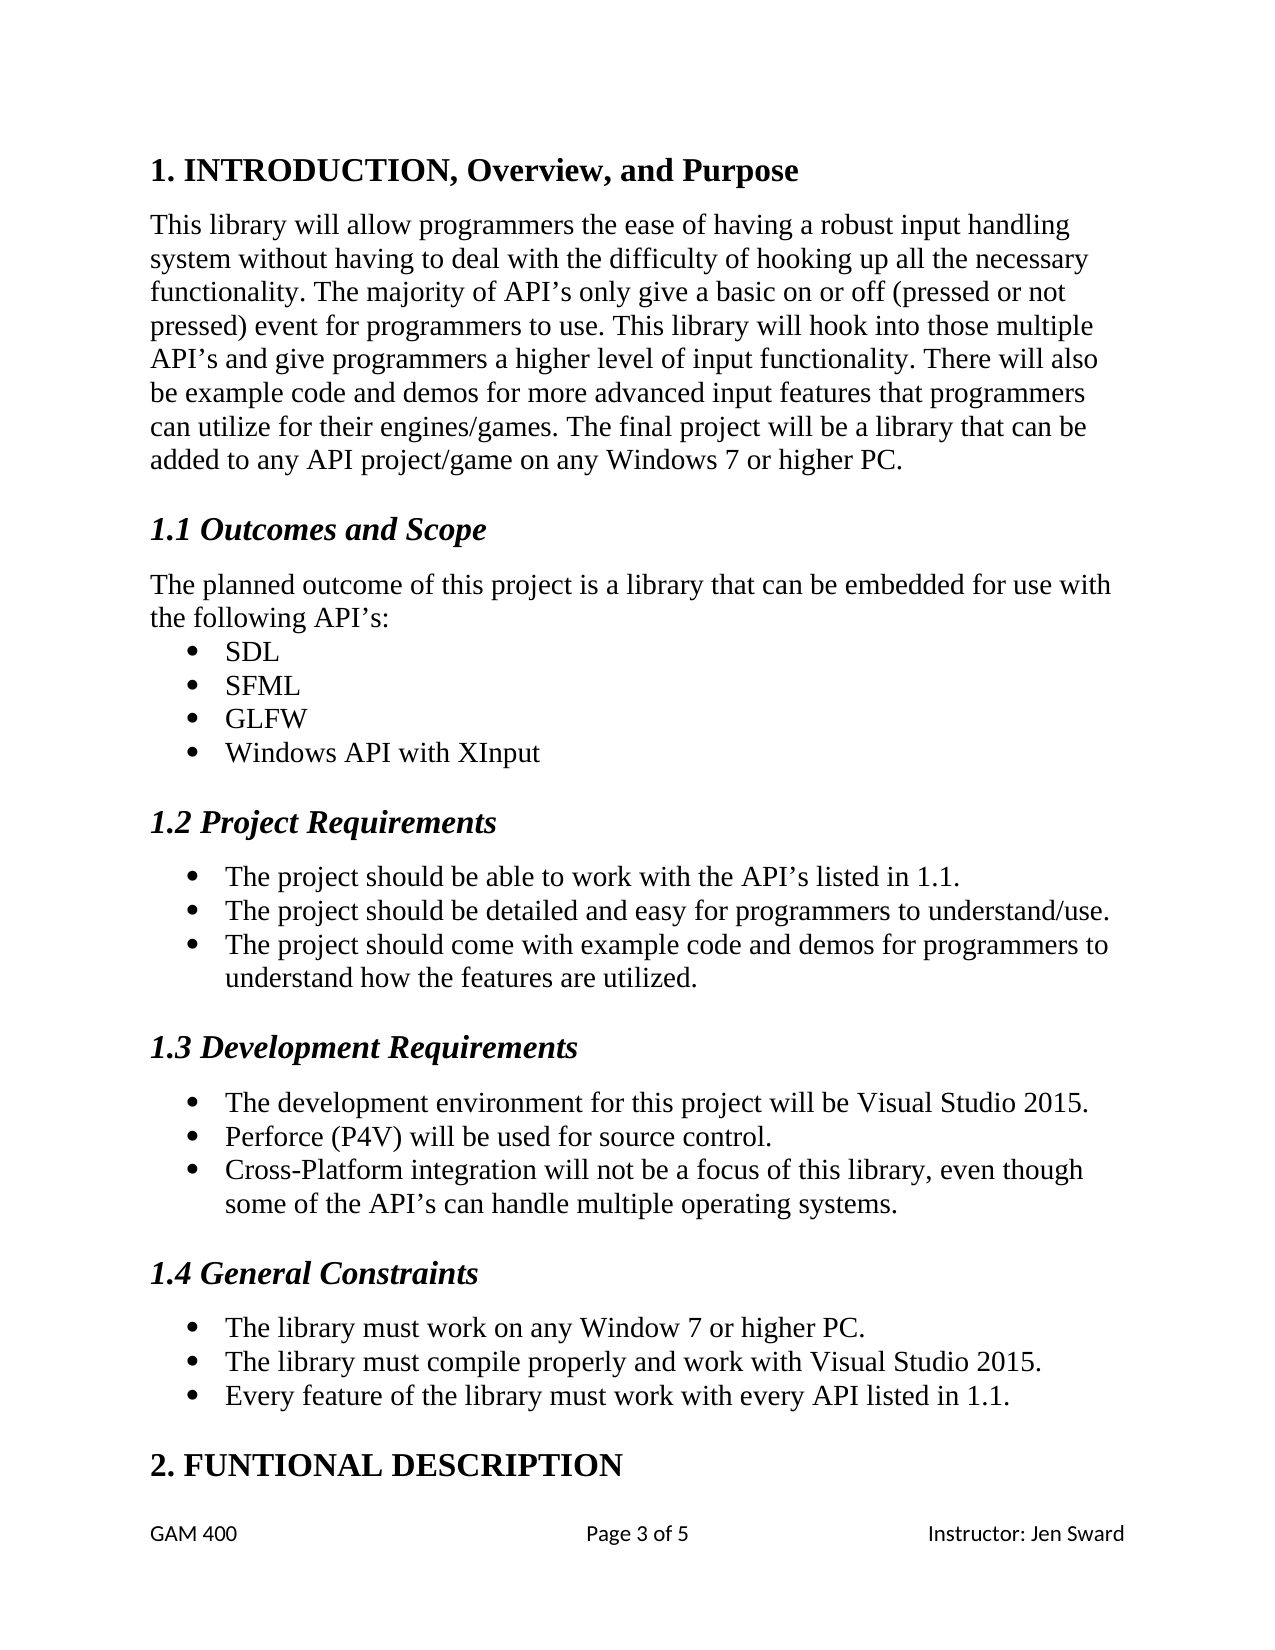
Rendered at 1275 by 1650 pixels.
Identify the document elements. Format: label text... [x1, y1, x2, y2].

text This library will allow programmers the ease of having a robust input handling system without having to deal with the difficulty of hooking up all the necessary functionality. The majority of API’s only give a basic on or off (pressed or not pressed) event for programmers to use. This library will hook into those multiple API’s and give programmers a higher level of input functionality. There will also be example code and demos for more advanced input features that programmers can utilize for their engines/games. The final project will be a library that can be added to any API project/game on any Windows 7 or higher PC. [150, 207, 1125, 476]
list Windows API with XInput [187, 735, 1125, 768]
text The planned outcome of this project is a library that can be embedded for use with the following API’s: [150, 567, 1125, 634]
list The library must work on any Window 7 or higher PC. [187, 1311, 1125, 1344]
text 1.4 General Constraints [150, 1253, 1125, 1291]
list The project should be able to work with the API’s listed in 1.1. [187, 859, 1125, 893]
list Perforce (P4V) will be used for source control. [187, 1119, 1125, 1152]
list The project should be detailed and easy for programmers to understand/use. [187, 893, 1125, 927]
text 1.3 Development Requirements [150, 1028, 1125, 1066]
text 2. FUNTIONAL DESCRIPTION [150, 1445, 1125, 1483]
text 1.1 Outcomes and Scope [150, 509, 1125, 548]
list Every feature of the library must work with every API listed in 1.1. [187, 1378, 1125, 1412]
list The library must compile properly and work with Visual Studio 2015. [187, 1344, 1125, 1378]
list Cross-Platform integration will not be a focus of this library, even though some of the API’s can handle multiple operating systems. [187, 1152, 1125, 1219]
list SDL [187, 634, 1125, 668]
list GLFW [187, 701, 1125, 735]
text 1. INTRODUCTION, Overview, and Purpose [150, 150, 1125, 188]
text 1.2 Project Requirements [150, 802, 1125, 840]
list The project should come with example code and demos for programmers to understand how the features are utilized. [187, 927, 1125, 994]
list SFML [187, 668, 1125, 701]
list The development environment for this project will be Visual Studio 2015. [187, 1085, 1125, 1119]
